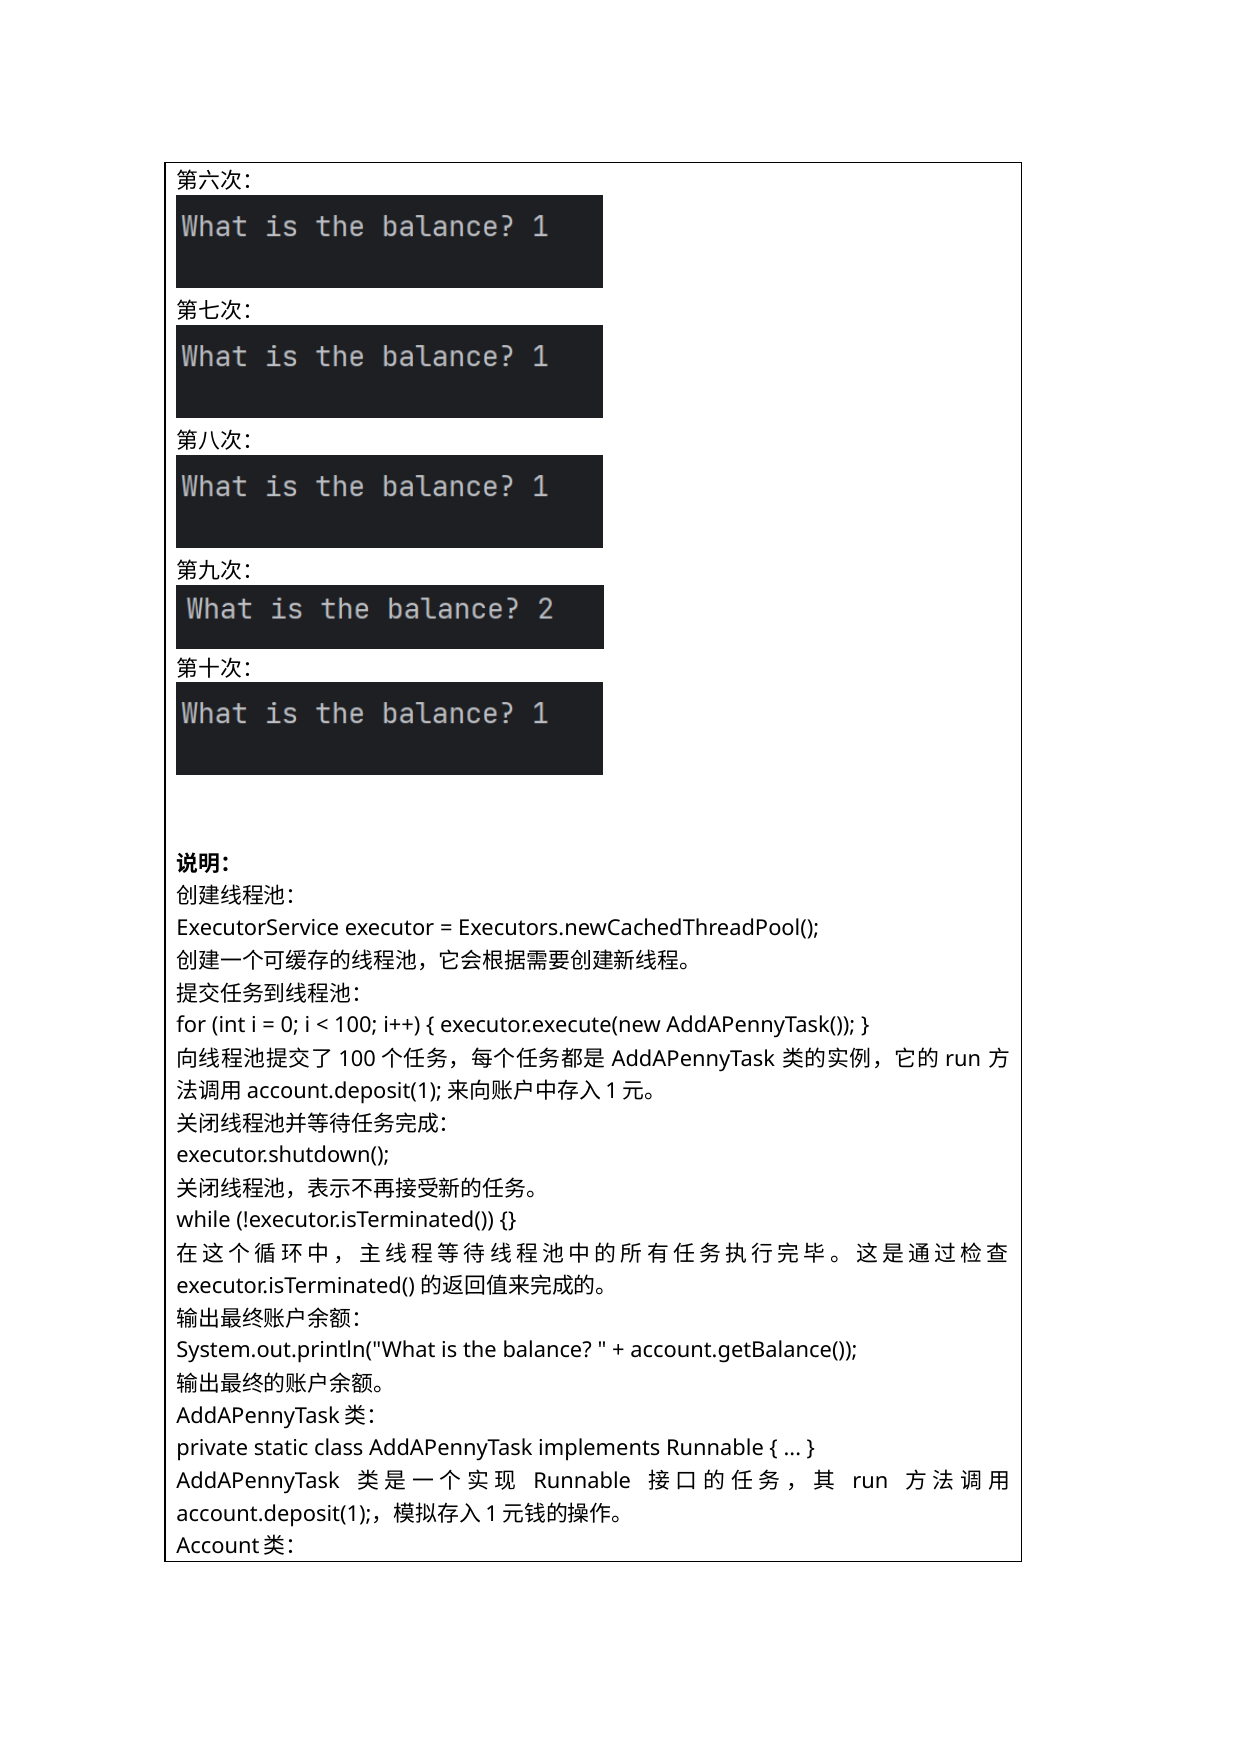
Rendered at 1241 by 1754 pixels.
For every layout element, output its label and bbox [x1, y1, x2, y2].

table_header [166, 163, 1021, 1561]
picture [176, 682, 603, 775]
picture [176, 195, 603, 288]
picture [176, 585, 604, 649]
picture [176, 455, 603, 548]
picture [176, 325, 603, 418]
